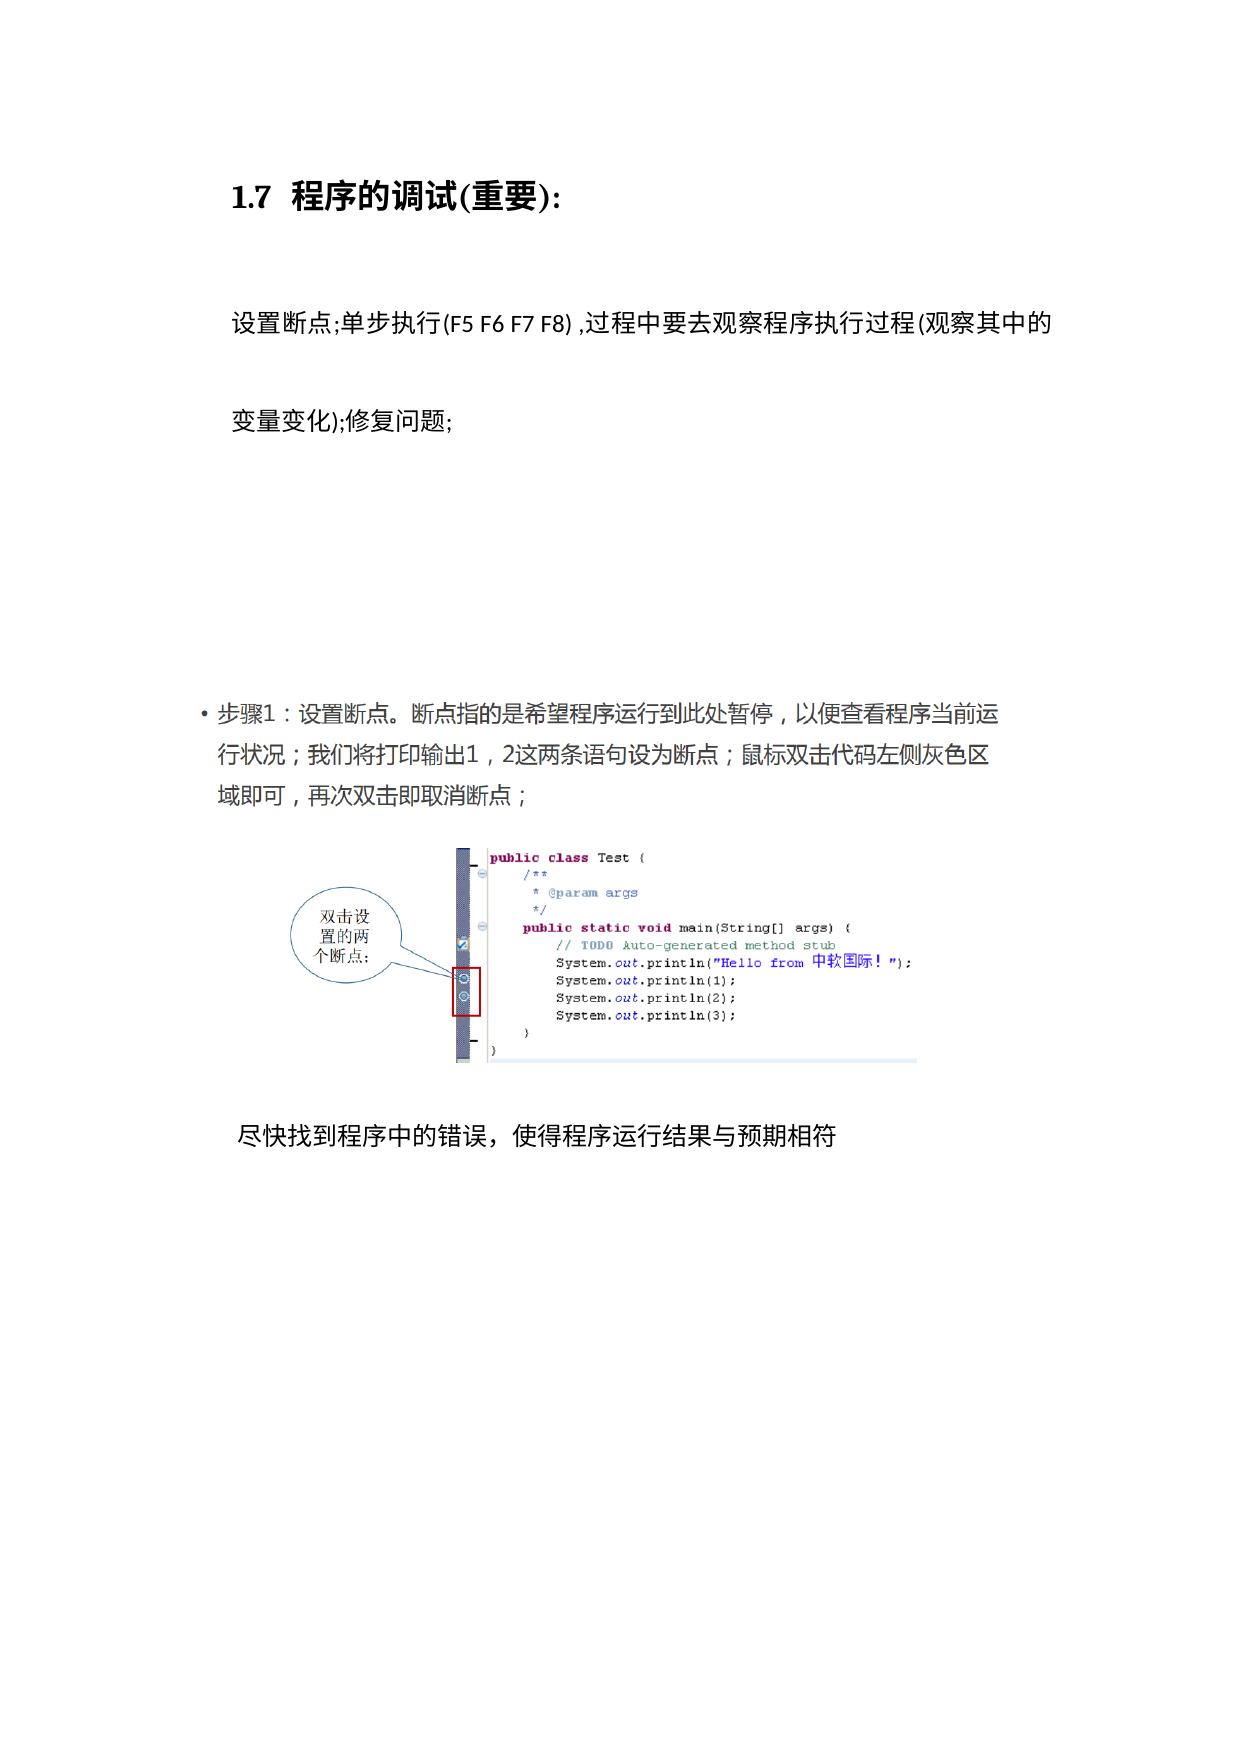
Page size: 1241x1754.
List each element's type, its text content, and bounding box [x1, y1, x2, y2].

subtitle 程序的调试(重要): [232, 162, 1053, 227]
picture [187, 697, 1053, 1080]
list 设置断点;单步执行(F5 F6 F7 F8) ,过程中要去观察程序执行过程(观察其中的变量变化);修复问题; [231, 289, 1053, 452]
text 尽快找到程序中的错误，使得程序运行结果与预期相符 [187, 1102, 1053, 1167]
